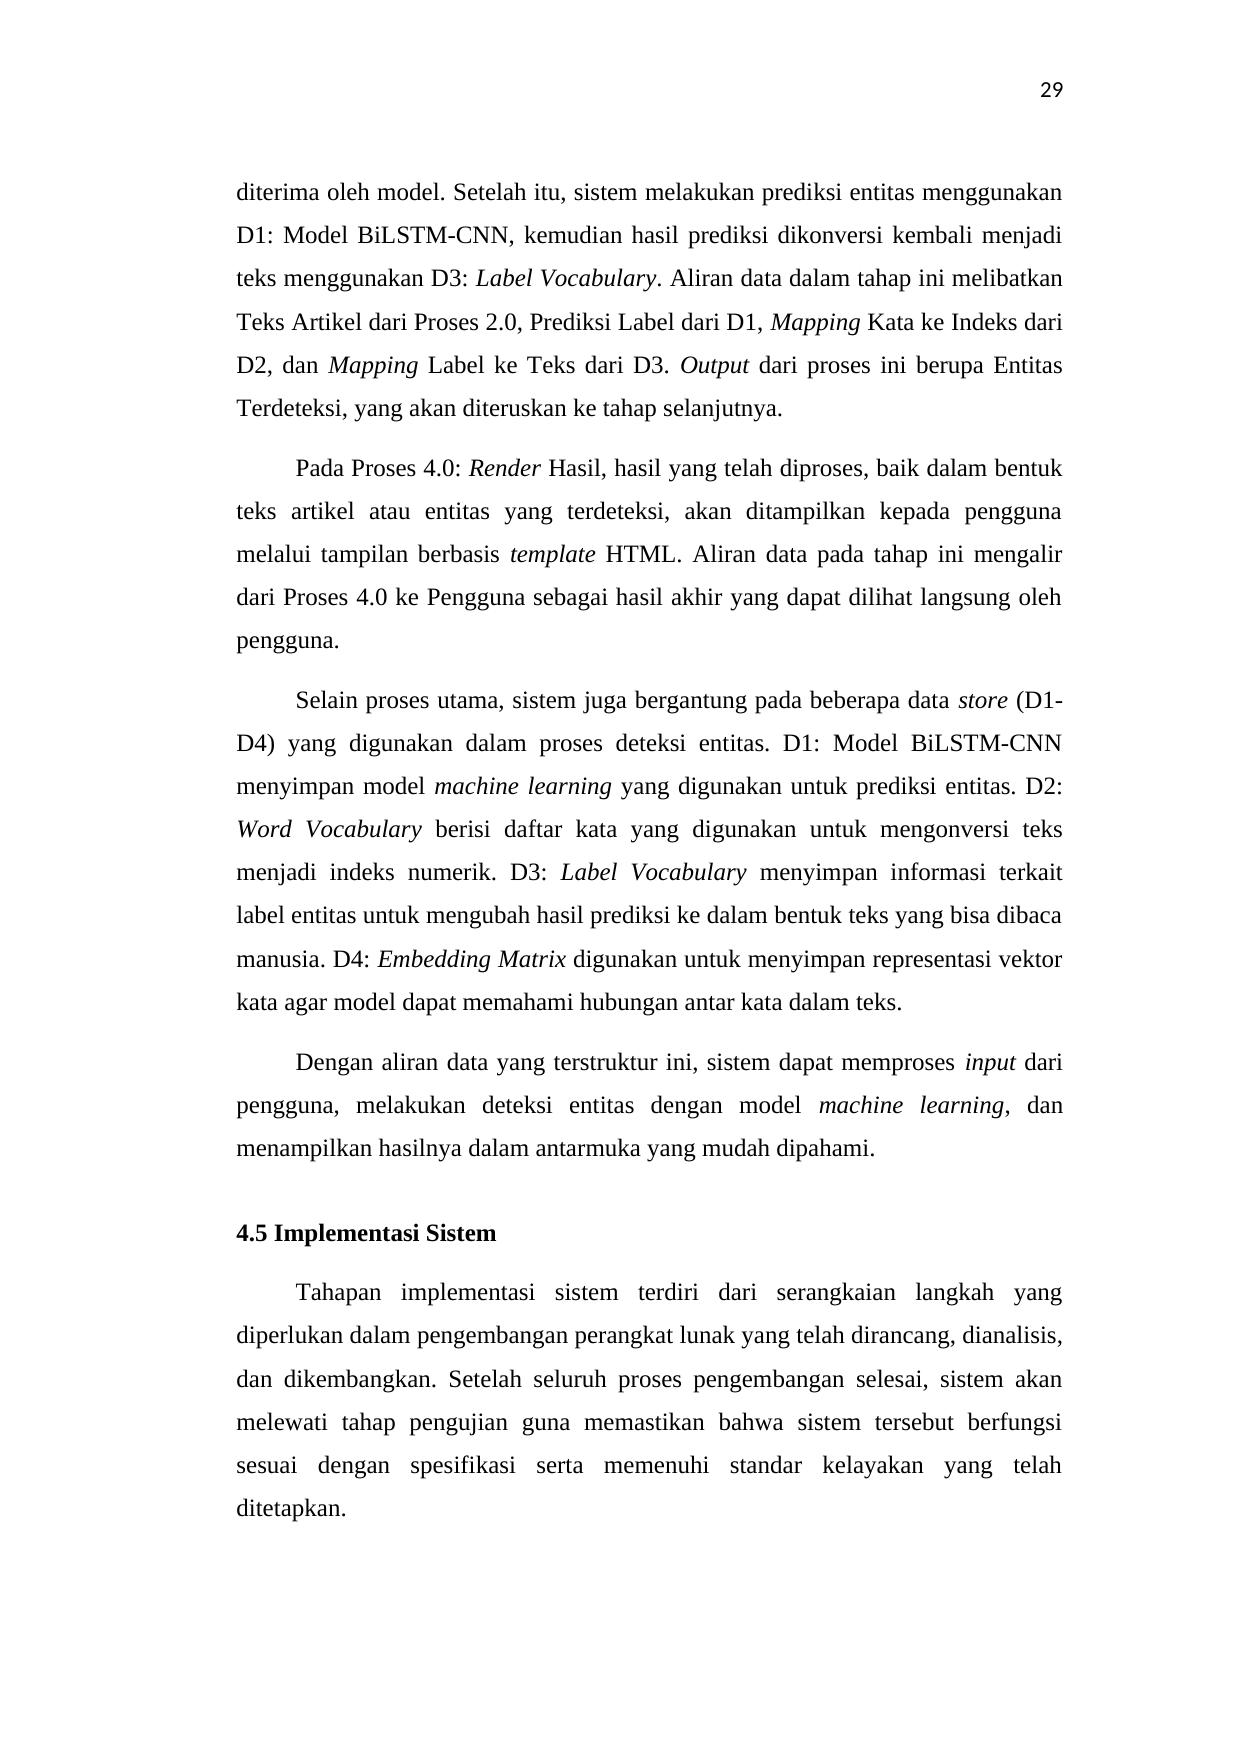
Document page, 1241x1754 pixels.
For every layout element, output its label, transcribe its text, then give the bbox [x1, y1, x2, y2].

text Tahapan implementasi sistem terdiri dari serangkaian langkah yang diperlukan dalam pengembangan perangkat lunak yang telah dirancang, dianalisis, dan dikembangkan. Setelah seluruh proses pengembangan selesai, sistem akan melewati tahap pengujian guna memastikan bahwa sistem tersebut berfungsi sesuai dengan spesifikasi serta memenuhi standar kelayakan yang telah ditetapkan. [236, 1277, 1063, 1522]
text Selain proses utama, sistem juga bergantung pada beberapa data store (D1-D4) yang digunakan dalam proses deteksi entitas. D1: Model BiLSTM-CNN menyimpan model machine learning yang digunakan untuk prediksi entitas. D2: Word Vocabulary berisi daftar kata yang digunakan untuk mengonversi teks menjadi indeks numerik. D3: Label Vocabulary menyimpan informasi terkait label entitas untuk mengubah hasil prediksi ke dalam bentuk teks yang bisa dibaca manusia. D4: Embedding Matrix digunakan untuk menyimpan representasi vektor kata agar model dapat memahami hubungan antar kata dalam teks. [236, 685, 1063, 1016]
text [236, 177, 1063, 422]
subtitle 4.5 Implementasi Sistem [236, 1218, 1063, 1246]
text Pada Proses 4.0: Render Hasil, hasil yang telah diproses, baik dalam bentuk teks artikel atau entitas yang terdeteksi, akan ditampilkan kepada pengguna melalui tampilan berbasis template HTML. Aliran data pada tahap ini mengalir dari Proses 4.0 ke Pengguna sebagai hasil akhir yang dapat dilihat langsung oleh pengguna. [236, 453, 1063, 654]
text Dengan aliran data yang terstruktur ini, sistem dapat memproses input dari pengguna, melakukan deteksi entitas dengan model machine learning, dan menampilkan hasilnya dalam antarmuka yang mudah dipahami. [236, 1047, 1063, 1162]
